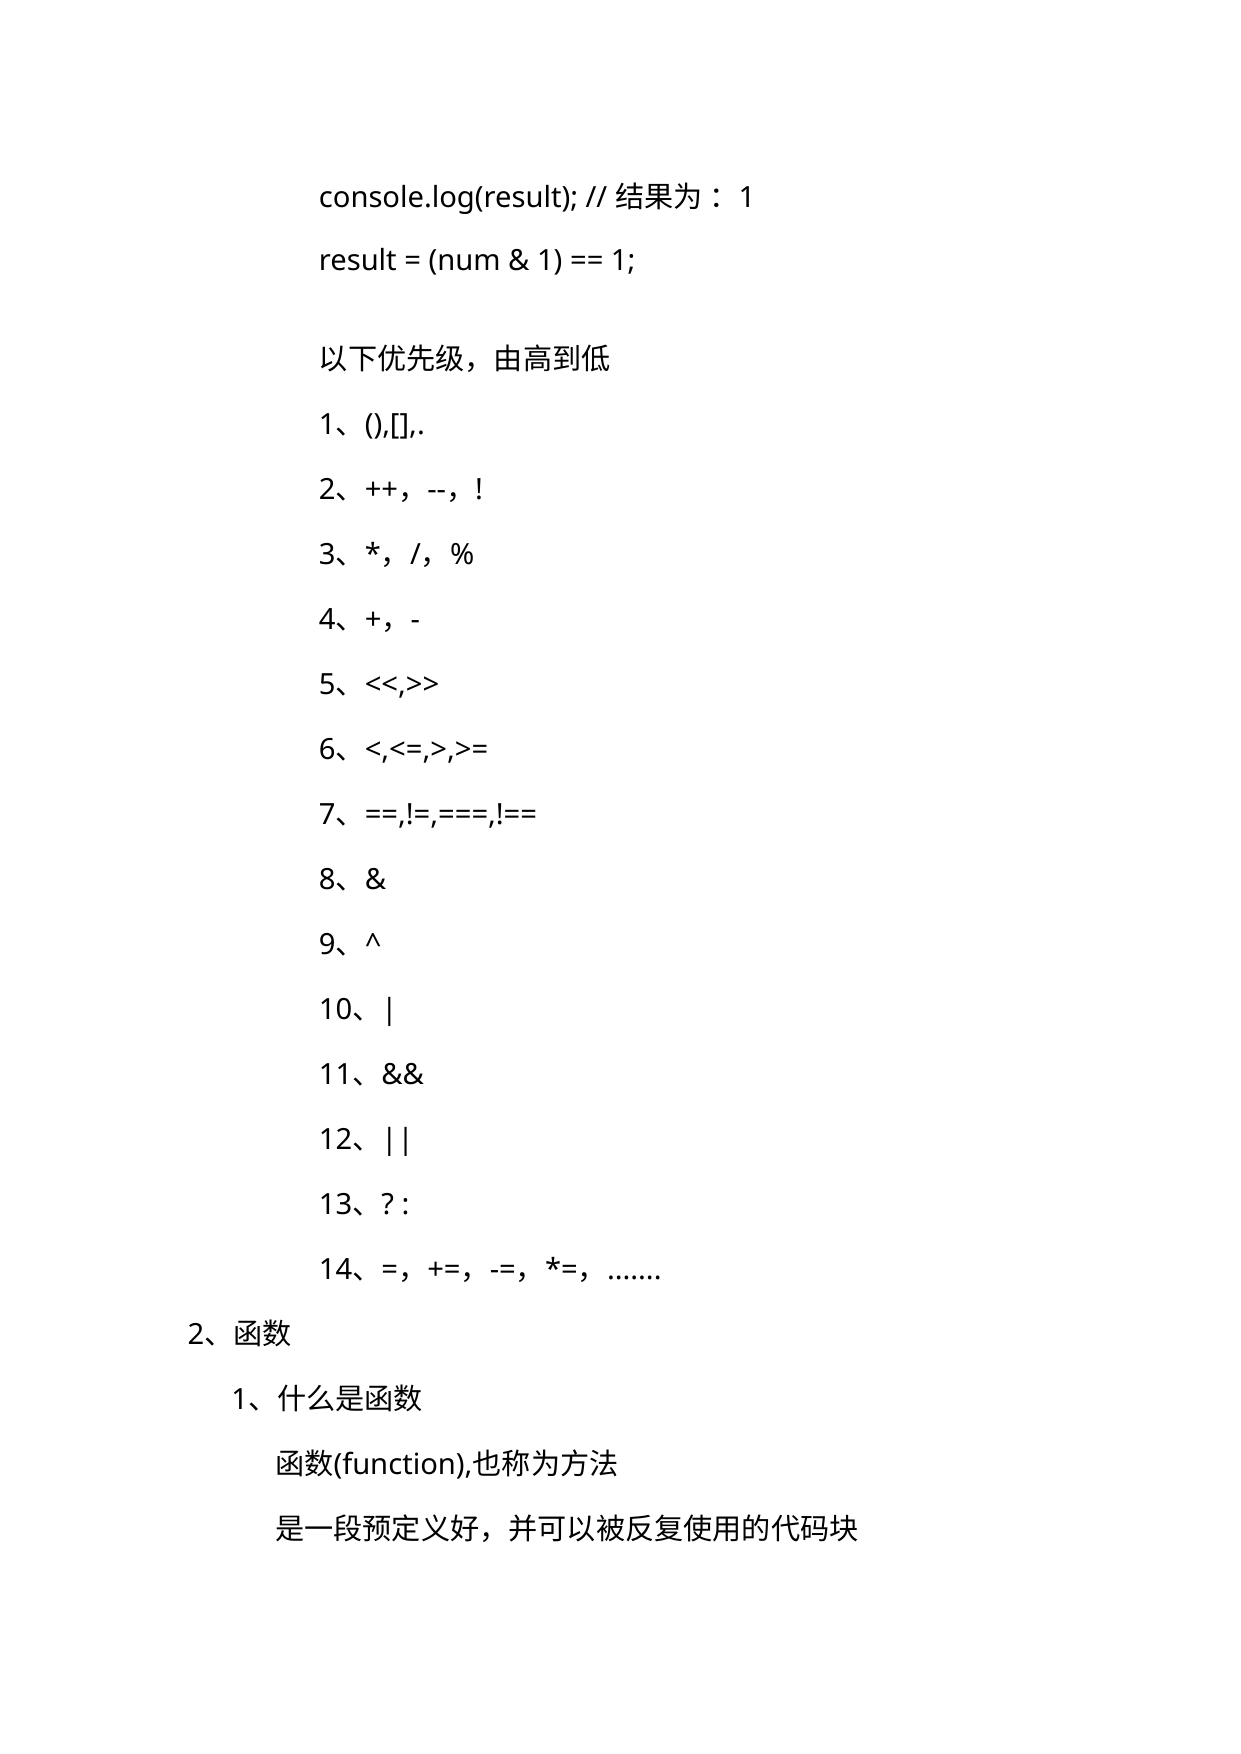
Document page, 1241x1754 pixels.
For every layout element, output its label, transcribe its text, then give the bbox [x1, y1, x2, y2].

text 1、什么是函数 [187, 1364, 1053, 1429]
text 13、? : [187, 1169, 1053, 1234]
text 8、& [187, 844, 1053, 909]
text 是一段预定义好，并可以被反复使用的代码块 [187, 1494, 1053, 1559]
text 2、++，--，! [187, 454, 1053, 519]
text result = (num & 1) == 1; [187, 227, 1053, 292]
text 7、==,!=,===,!== [187, 779, 1053, 844]
text 14、=，+=，-=，*=，....... [187, 1234, 1053, 1299]
text 11、&& [187, 1039, 1053, 1104]
text 12、|| [187, 1104, 1053, 1169]
text 9、^ [187, 909, 1053, 974]
text 10、| [187, 974, 1053, 1039]
text 以下优先级，由高到低 [187, 324, 1053, 389]
text 3、*，/，% [187, 519, 1053, 584]
text console.log(result); // 结果为 ：1 [187, 162, 1053, 227]
text 6、<,<=,>,>= [187, 714, 1053, 779]
text 1、(),[],. [187, 389, 1053, 454]
text 2、函数 [187, 1299, 1053, 1364]
text 5、<<,>> [187, 649, 1053, 714]
text 函数(function),也称为方法 [187, 1429, 1053, 1494]
text 4、+，- [187, 584, 1053, 649]
